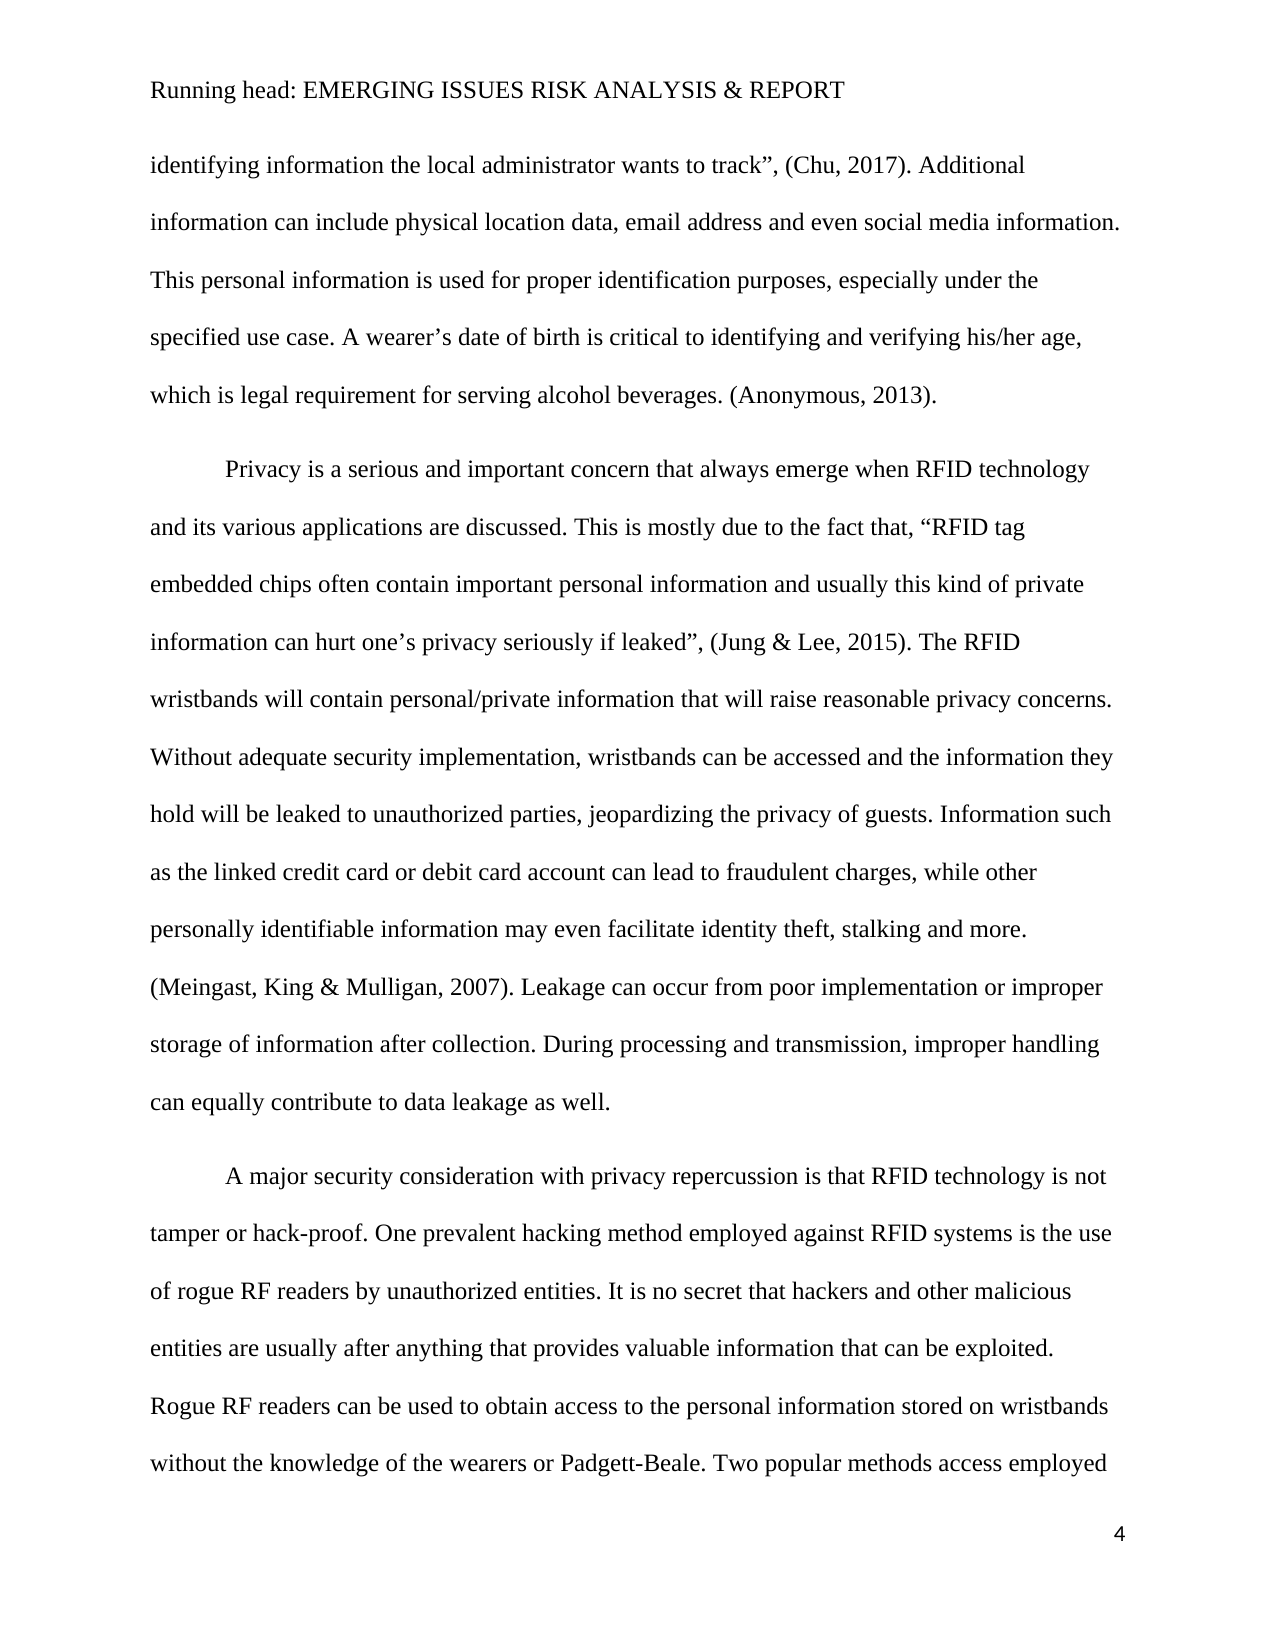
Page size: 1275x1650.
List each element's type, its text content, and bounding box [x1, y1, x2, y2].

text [150, 150, 1125, 409]
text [150, 1161, 1125, 1477]
text Privacy is a serious and important concern that always emerge when RFID technology and its various applications are discussed. This is mostly due to the fact that, “RFID tag embedded chips often contain important personal information and usually this kind of private information can hurt one’s privacy seriously if leaked”, (Jung & Lee, 2015). The RFID wristbands will contain personal/private information that will raise reasonable privacy concerns. Without adequate security implementation, wristbands can be accessed and the information they hold will be leaked to unauthorized parties, jeopardizing the privacy of guests. Information such as the linked credit card or debit card account can lead to fraudulent charges, while other personally identifiable information may even facilitate identity theft, stalking and more. (Meingast, King & Mulligan, 2007). Leakage can occur from poor implementation or improper storage of information after collection. During processing and transmission, improper handling can equally contribute to data leakage as well. [150, 454, 1125, 1115]
